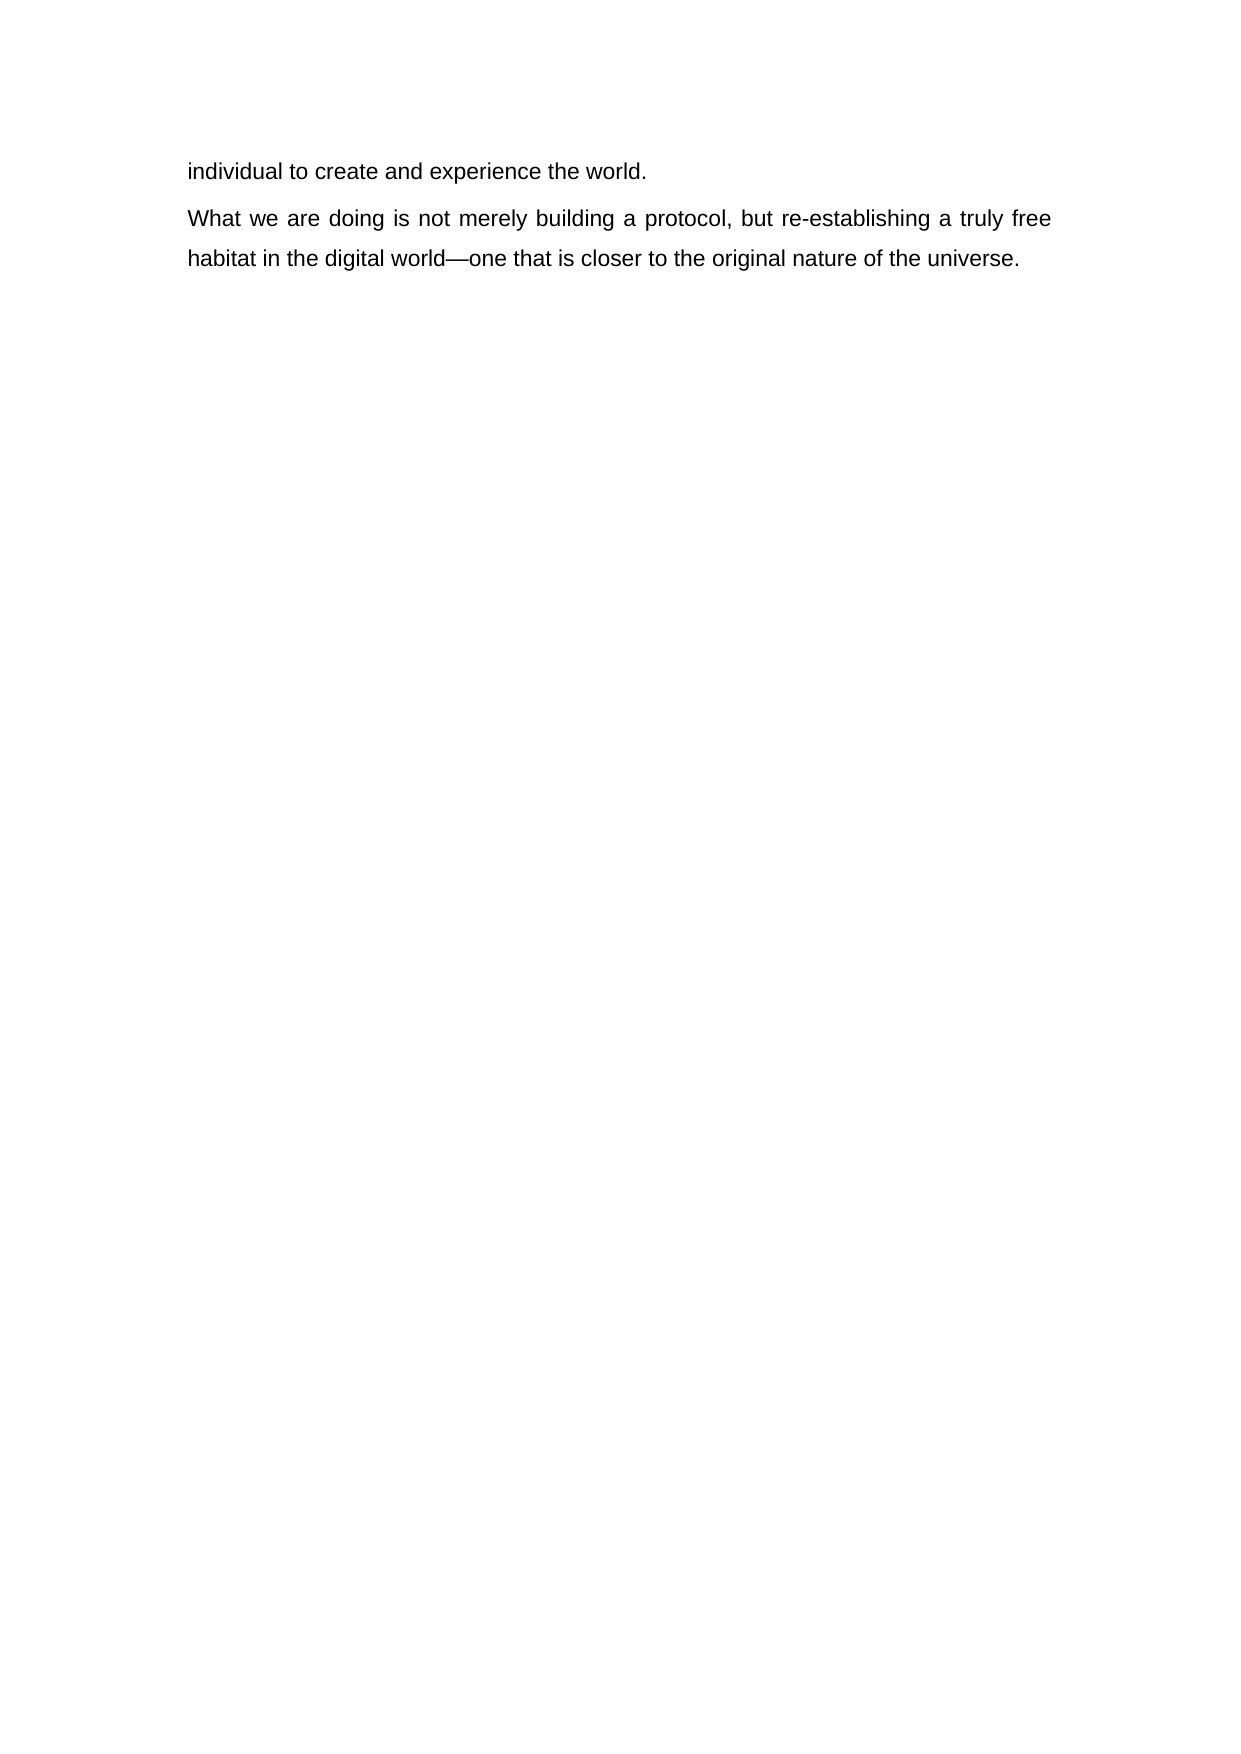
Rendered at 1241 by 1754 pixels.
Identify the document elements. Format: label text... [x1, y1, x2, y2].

text What we are doing is not merely building a protocol, but re-establishing a truly free habitat in the digital world—one that is closer to the original nature of the universe. [187, 198, 1053, 278]
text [187, 151, 1053, 192]
